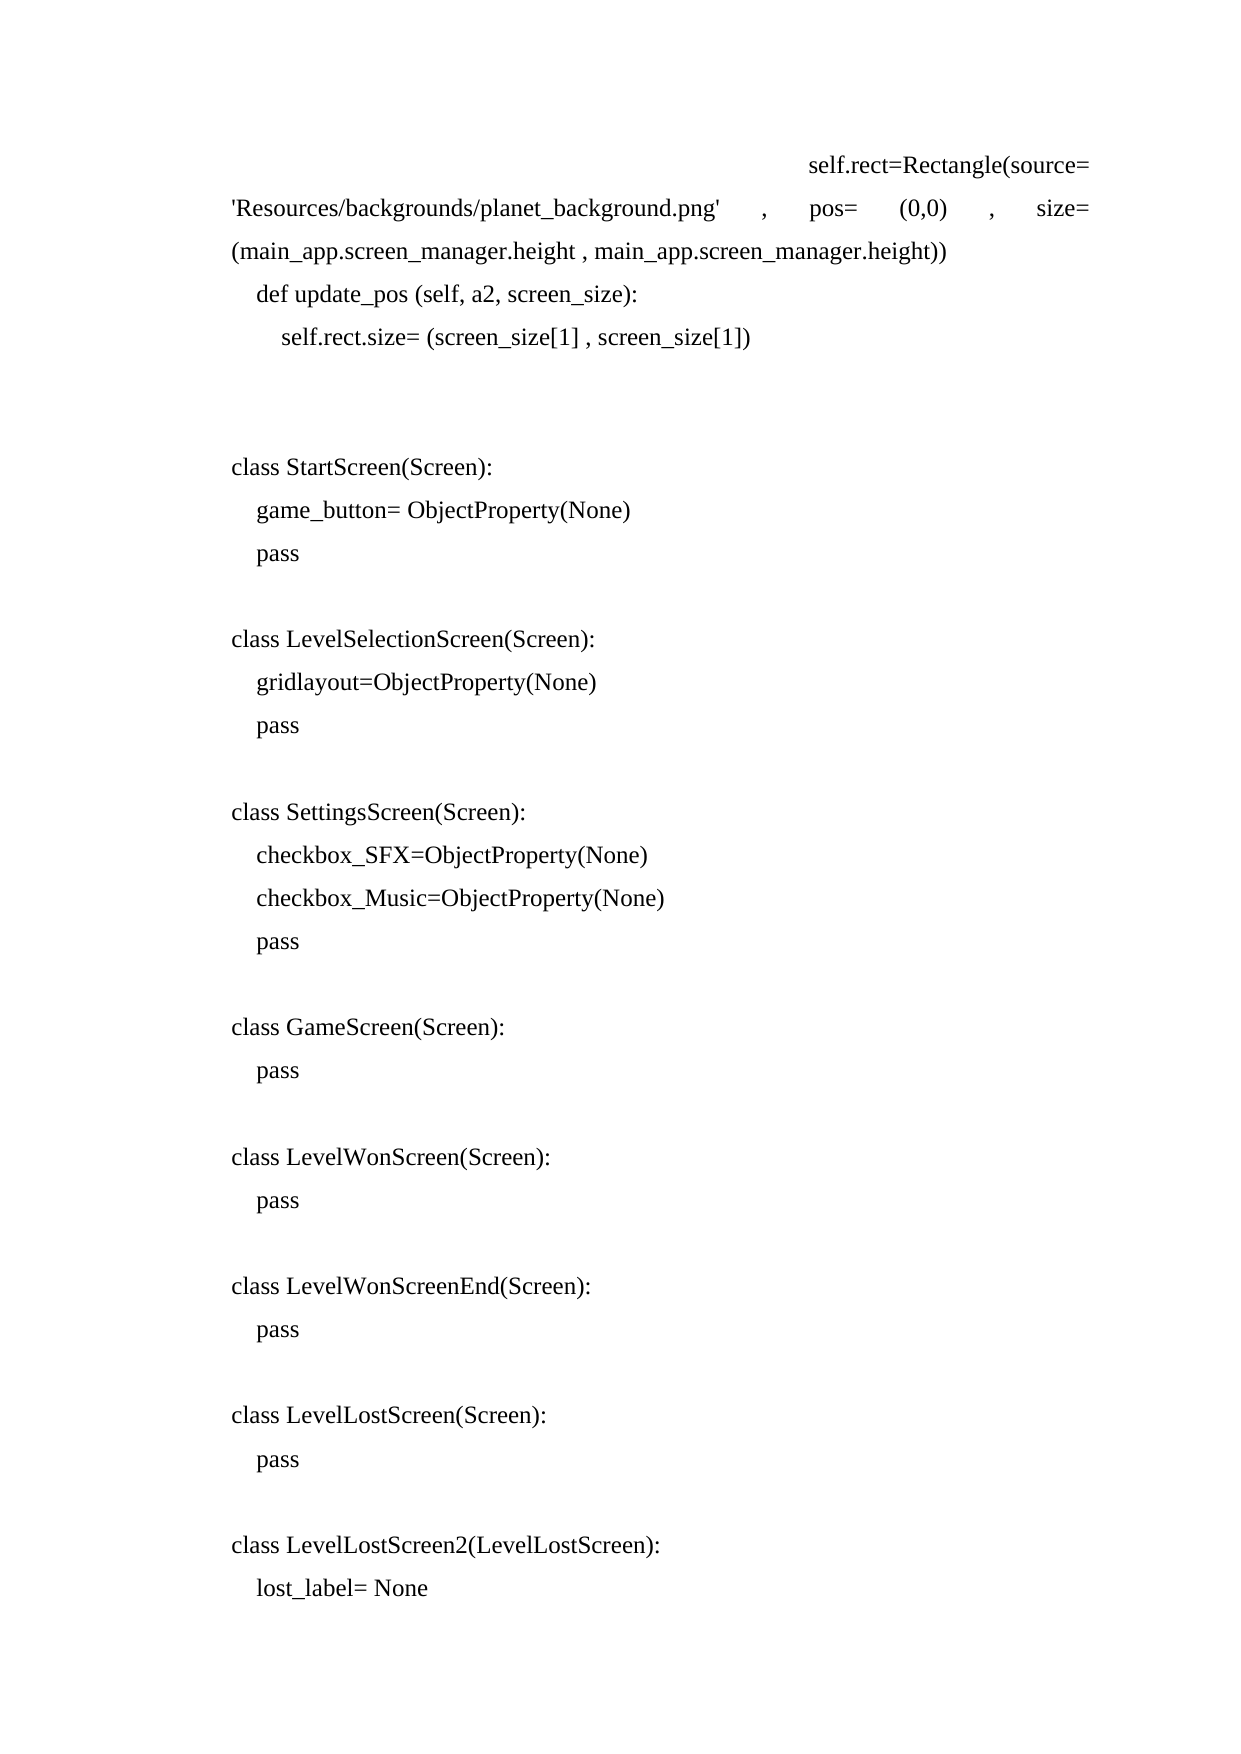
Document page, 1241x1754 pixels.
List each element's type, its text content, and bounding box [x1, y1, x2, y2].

list class LevelSelectionScreen(Screen): [231, 624, 1090, 653]
list self.rect=Rectangle(source= 'Resources/backgrounds/planet_background.png' , pos= (0,0) , size= (main_app.screen_manager.height , main_app.screen_manager.height)) [231, 150, 1090, 265]
list class LevelWonScreen(Screen): [231, 1142, 1090, 1171]
list checkbox_SFX=ObjectProperty(None) [231, 840, 1090, 869]
list lost_label= None [231, 1573, 1090, 1602]
list game_button= ObjectProperty(None) [231, 495, 1090, 524]
list pass [231, 1185, 1090, 1214]
list def update_pos (self, a2, screen_size): [231, 279, 1090, 308]
list class LevelLostScreen2(LevelLostScreen): [231, 1530, 1090, 1559]
list pass [231, 711, 1090, 739]
list pass [231, 538, 1090, 567]
list pass [231, 1314, 1090, 1343]
list class StartScreen(Screen): [231, 452, 1090, 481]
list pass [231, 1056, 1090, 1084]
list class SettingsScreen(Screen): [231, 797, 1090, 826]
list pass [231, 1444, 1090, 1472]
list class LevelLostScreen(Screen): [231, 1401, 1090, 1429]
list pass [231, 926, 1090, 955]
list gridlayout=ObjectProperty(None) [231, 667, 1090, 696]
list class GameScreen(Screen): [231, 1012, 1090, 1041]
list class LevelWonScreenEnd(Screen): [231, 1271, 1090, 1300]
list self.rect.size= (screen_size[1] , screen_size[1]) [231, 322, 1090, 351]
list checkbox_Music=ObjectProperty(None) [231, 883, 1090, 912]
